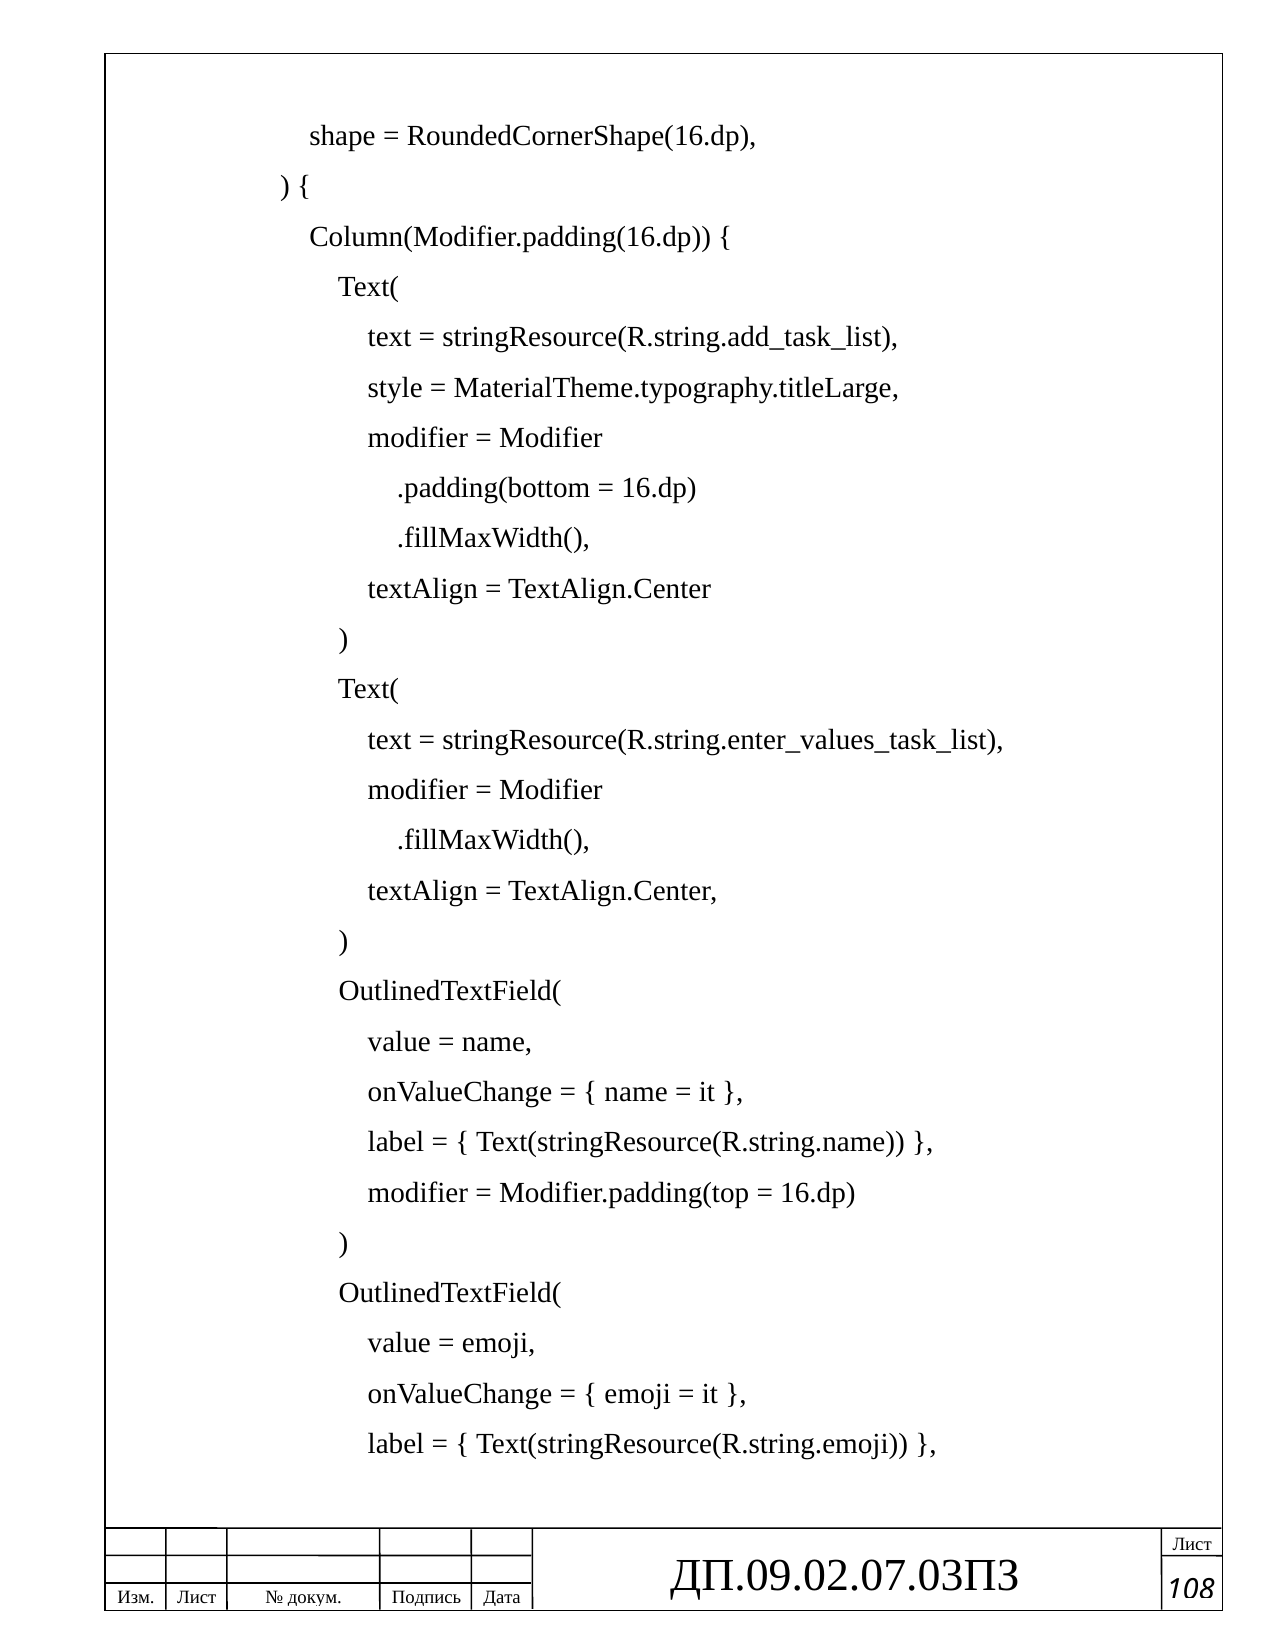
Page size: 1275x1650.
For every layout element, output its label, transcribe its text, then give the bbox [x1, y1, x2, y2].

text Column(Modifier.padding(16.dp)) { [148, 219, 1186, 252]
text OutlinedTextField( [148, 973, 1186, 1007]
text label = { Text(stringResource(R.string.name)) }, [148, 1124, 1186, 1158]
text .padding(bottom = 16.dp) [148, 470, 1186, 504]
text ) { [148, 168, 1186, 202]
text OutlinedTextField( [148, 1275, 1186, 1309]
text onValueChange = { emoji = it }, [148, 1376, 1186, 1409]
text modifier = Modifier [148, 420, 1186, 453]
text value = name, [148, 1024, 1186, 1057]
text shape = RoundedCornerShape(16.dp), [148, 118, 1186, 152]
text label = { Text(stringResource(R.string.emoji)) }, [148, 1426, 1186, 1460]
text style = MaterialTheme.typography.titleLarge, [148, 370, 1186, 403]
text text = stringResource(R.string.add_task_list), [148, 319, 1186, 353]
text onValueChange = { name = it }, [148, 1074, 1186, 1108]
text textAlign = TextAlign.Center, [148, 873, 1186, 906]
text ) [148, 621, 1186, 655]
text Text( [148, 672, 1186, 705]
text textAlign = TextAlign.Center [148, 571, 1186, 604]
text Text( [148, 269, 1186, 303]
text text = stringResource(R.string.enter_values_task_list), [148, 722, 1186, 755]
text .fillMaxWidth(), [148, 822, 1186, 856]
text ) [148, 923, 1186, 957]
text ) [148, 1225, 1186, 1258]
text .fillMaxWidth(), [148, 521, 1186, 554]
text value = emoji, [148, 1326, 1186, 1359]
text modifier = Modifier.padding(top = 16.dp) [148, 1175, 1186, 1208]
text modifier = Modifier [148, 772, 1186, 806]
